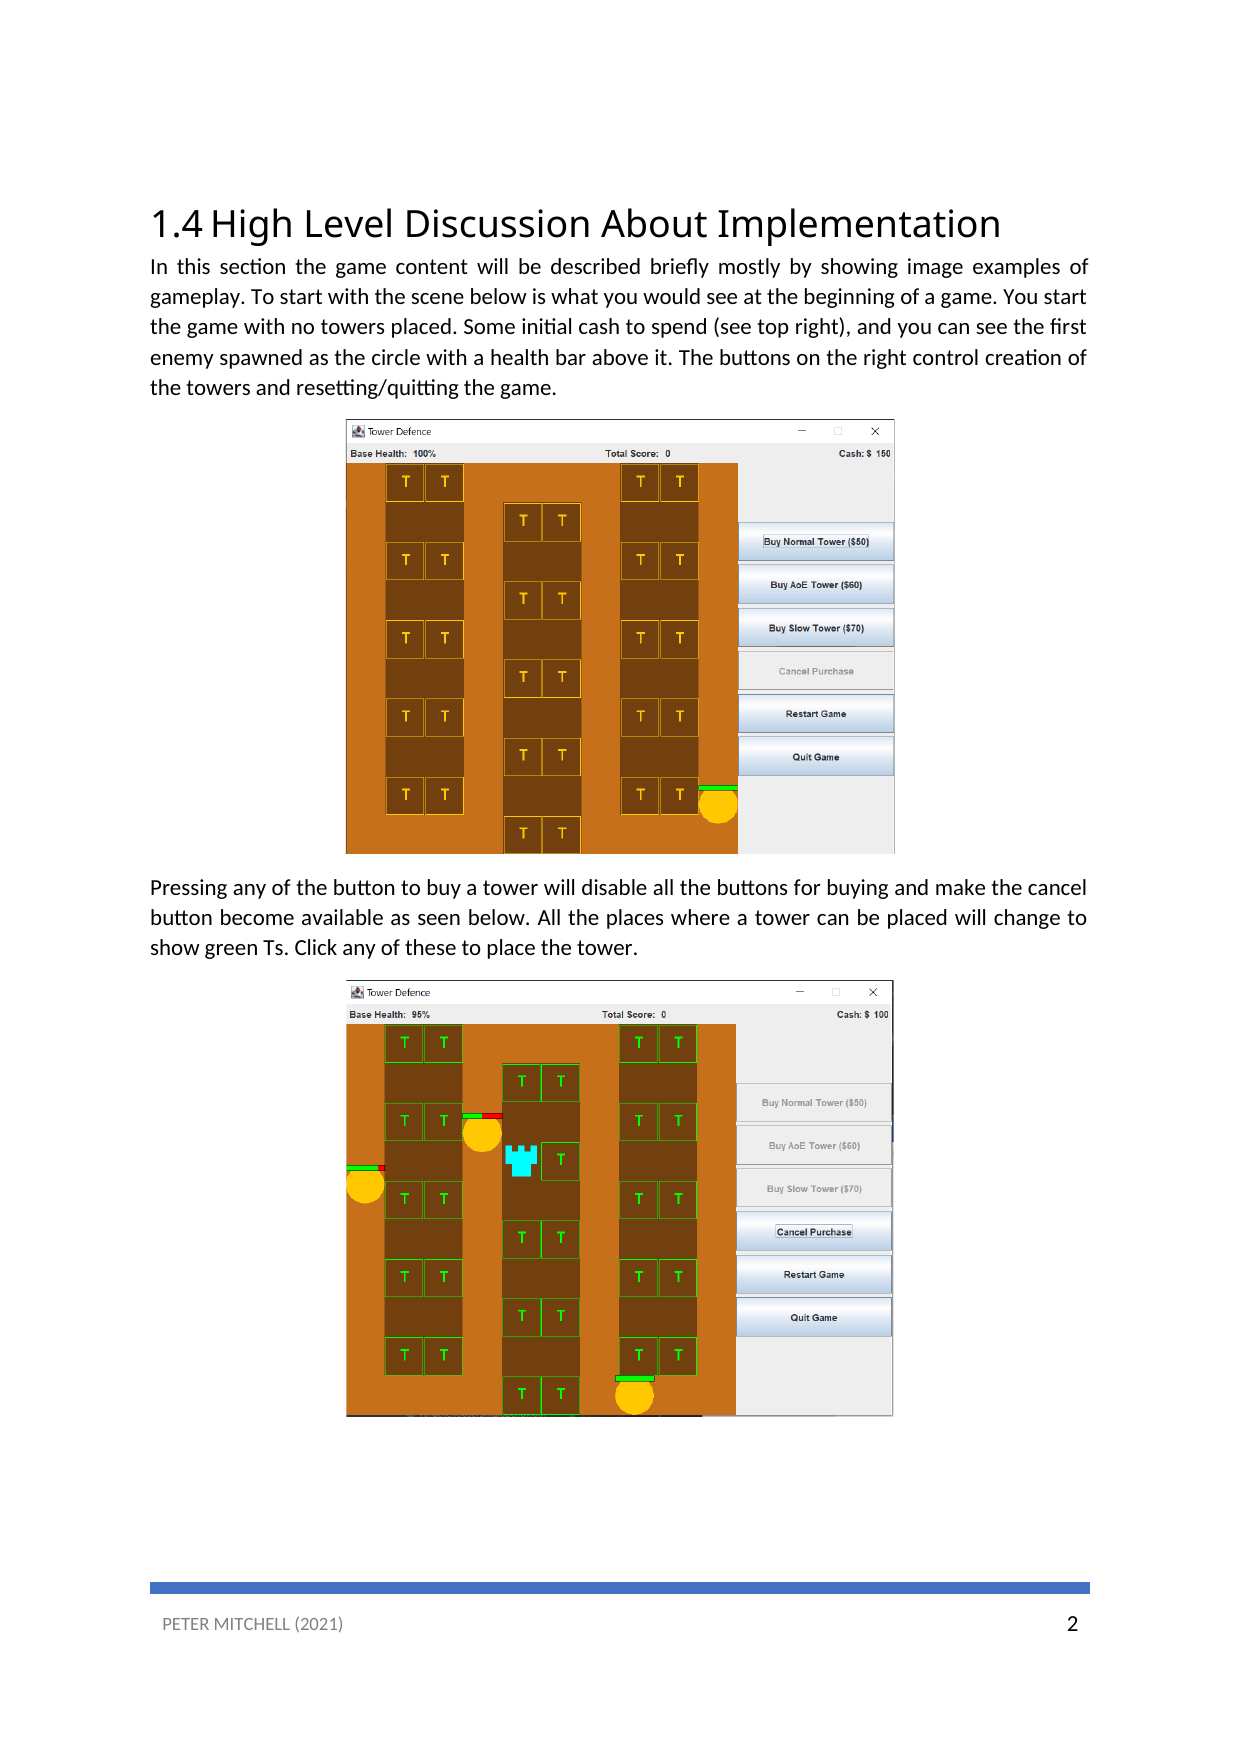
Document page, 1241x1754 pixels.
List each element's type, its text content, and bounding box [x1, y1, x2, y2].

picture [346, 980, 894, 1417]
picture [345, 419, 895, 854]
text In this section the game content will be described briefly mostly by showing image examples of gameplay. To start with the scene below is what you would see at the beginning of a game. You start the game with no towers placed. Some initial cash to spend (see top right), and you can see the first enemy spawned as the circle with a health bar above it. The buttons on the right control creation of the towers and resetting/quitting the game. [150, 252, 1090, 401]
text Pressing any of the button to buy a tower will disable all the buttons for buying and make the cancel button become available as seen below. All the places where a tower can be placed will change to show green Ts. Click any of these to place the tower. [150, 873, 1090, 961]
subtitle High Level Discussion About Implementation [150, 197, 1090, 248]
